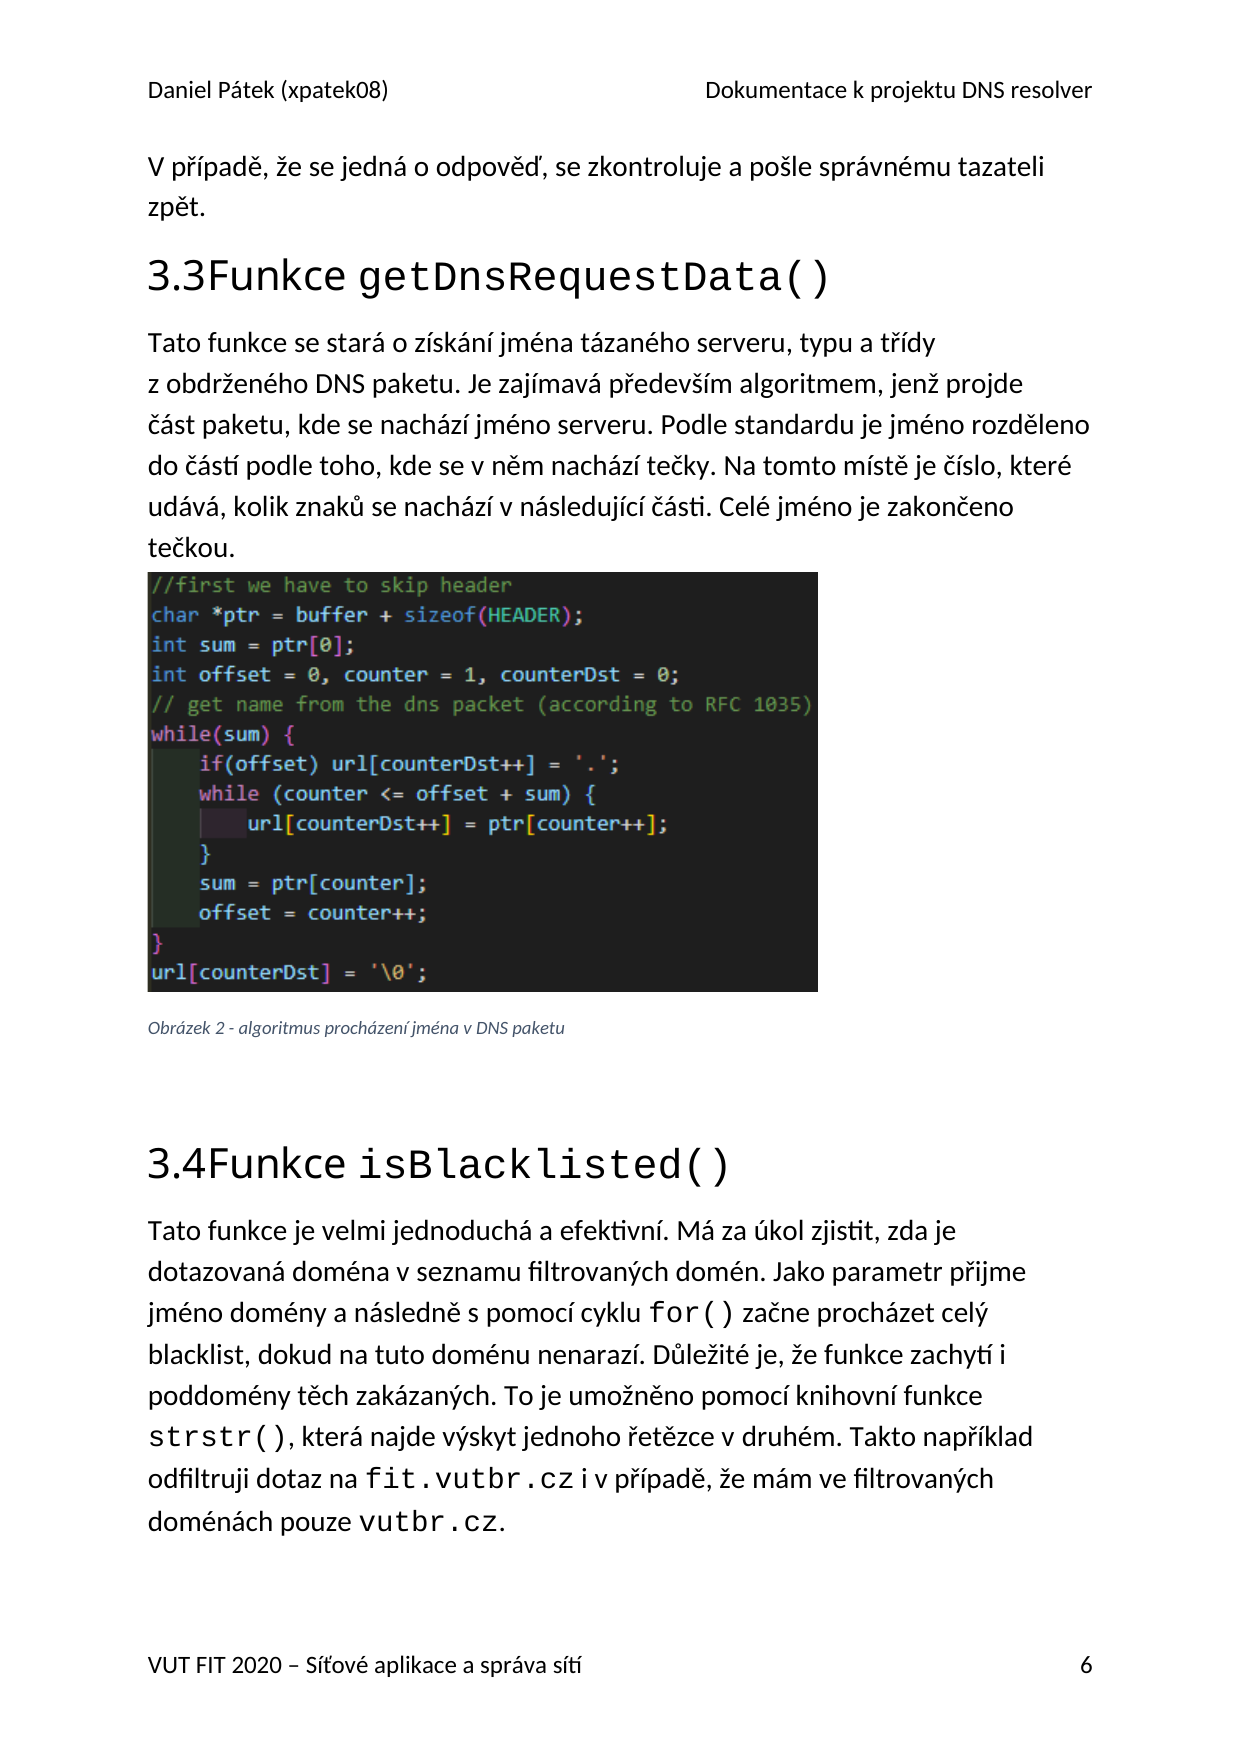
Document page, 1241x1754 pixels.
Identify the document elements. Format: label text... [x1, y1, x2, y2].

text Tato funkce je velmi jednoduchá a efektivní. Má za úkol zjistit, zda je dotazovaná doména v seznamu filtrovaných domén. Jako parametr přijme jméno domény a následně s pomocí cyklu for() začne procházet celý blacklist, dokud na tuto doménu nenarazí. Důležité je, že funkce zachytí i poddomény těch zakázaných. To je umožněno pomocí knihovní funkce strstr(), která najde výskyt jednoho řetězce v druhém. Takto například odfiltruji dotaz na fit.vutbr.cz i v případě, že mám ve filtrovaných doménách pouze vutbr.cz. [148, 1212, 1093, 1540]
text Tato funkce se stará o získání jména tázaného serveru, typu a třídy z obdrženého DNS paketu. Je zajímavá především algoritmem, jenž projde část paketu, kde se nachází jméno serveru. Podle standardu je jméno rozděleno do částí podle toho, kde se v něm nachází tečky. Na tomto místě je číslo, které udává, kolik znaků se nachází v následující části. Celé jméno je zakončeno tečkou. [148, 324, 1093, 564]
picture [147, 572, 818, 992]
subtitle Funkce isBlacklisted() [148, 1134, 1093, 1191]
text V případě, že se jedná o odpověď, se zkontroluje a pošle správnému tazateli zpět. [148, 148, 1093, 224]
subtitle Funkce getDnsRequestData() [148, 246, 1093, 303]
